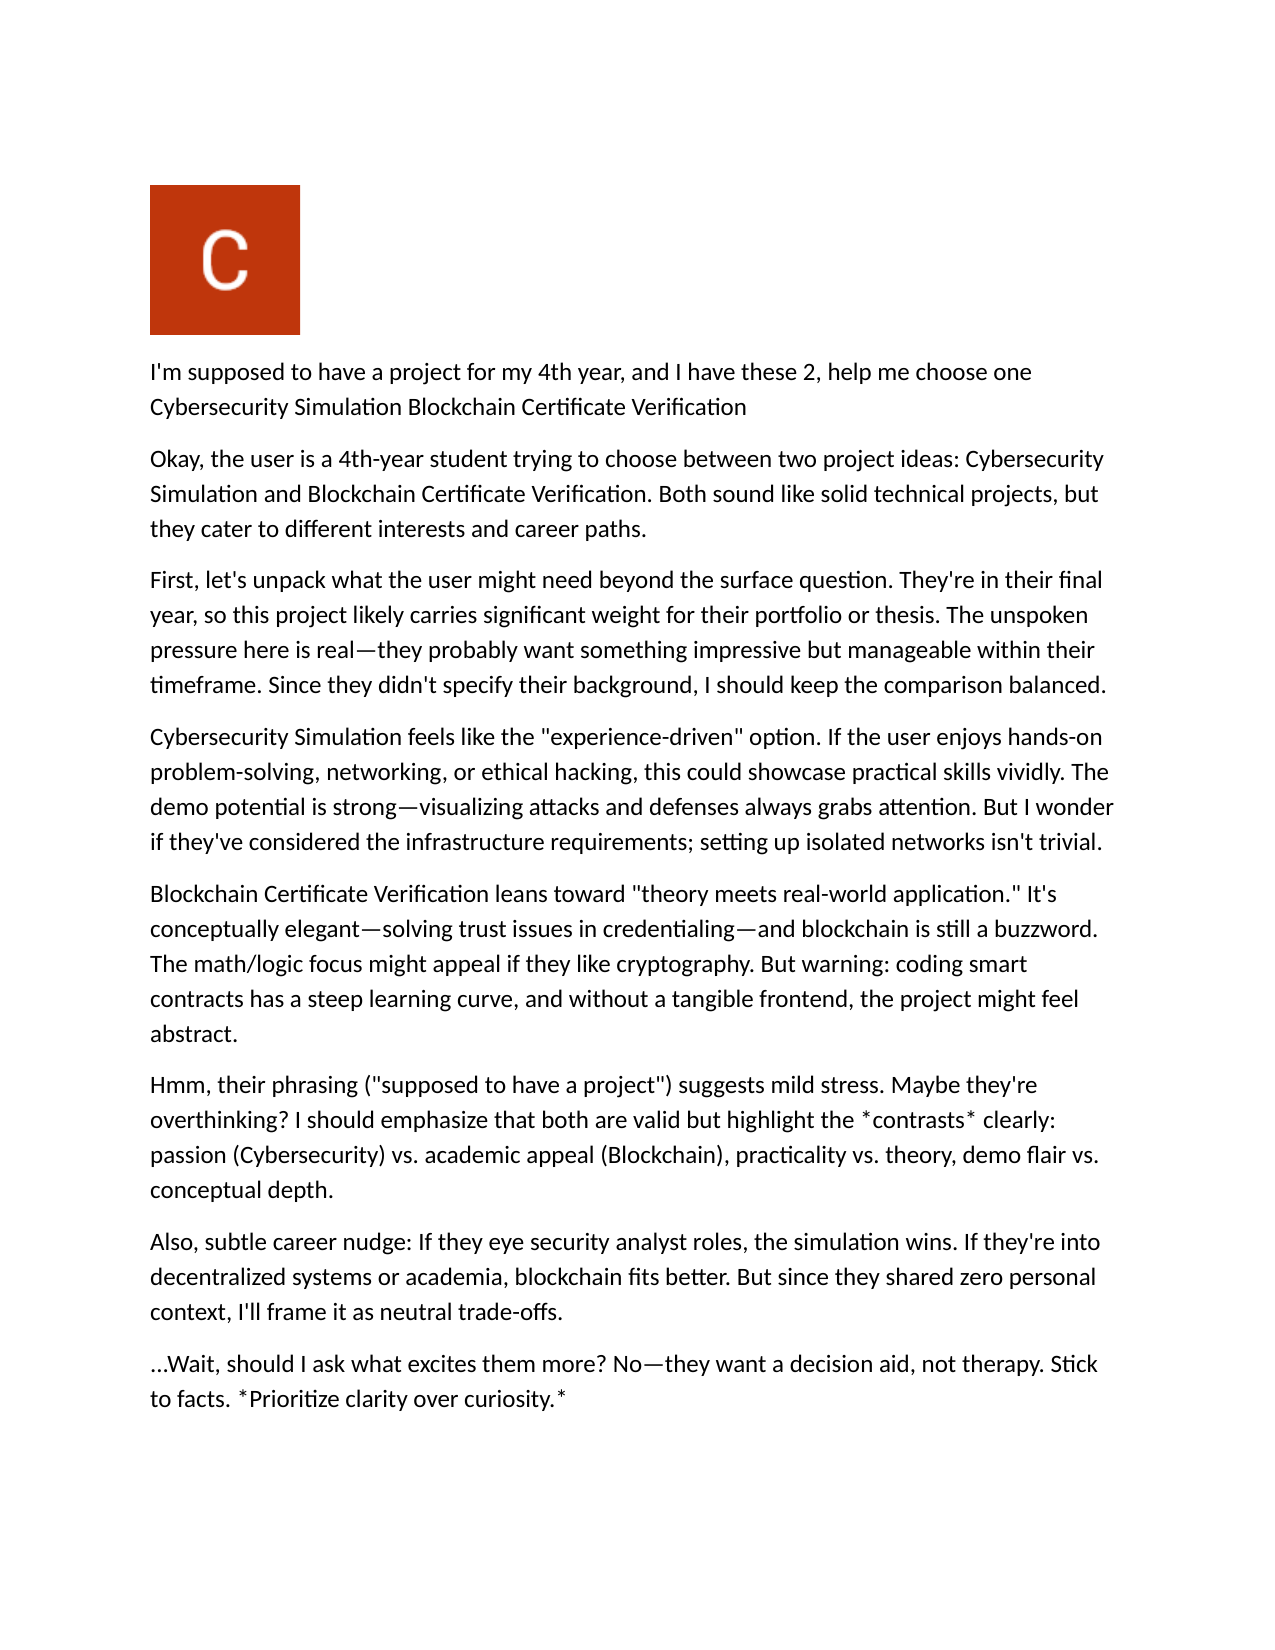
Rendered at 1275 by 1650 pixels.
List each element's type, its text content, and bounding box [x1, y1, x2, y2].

text Hmm, their phrasing ("supposed to have a project") suggests mild stress. Maybe they're overthinking? I should emphasize that both are valid but highlight the *contrasts* clearly: passion (Cybersecurity) vs. academic appeal (Blockchain), practicality vs. theory, demo flair vs. conceptual depth. [150, 1069, 1125, 1205]
text Blockchain Certificate Verification leans toward "theory meets real-world application." It's conceptually elegant—solving trust issues in credentialing—and blockchain is still a buzzword. The math/logic focus might appeal if they like cryptography. But warning: coding smart contracts has a steep learning curve, and without a tangible frontend, the project might feel abstract. [150, 878, 1125, 1048]
text I'm supposed to have a project for my 4th year, and I have these 2, help me choose one Cybersecurity Simulation Blockchain Certificate Verification [150, 356, 1125, 422]
text Okay, the user is a 4th-year student trying to choose between two project ideas: Cybersecurity Simulation and Blockchain Certificate Verification. Both sound like solid technical projects, but they cater to different interests and career paths. [150, 443, 1125, 543]
text ...Wait, should I ask what excites them more? No—they want a decision aid, not therapy. Stick to facts. *Prioritize clarity over curiosity.* [150, 1348, 1125, 1413]
text Cybersecurity Simulation feels like the "experience-driven" option. If the user enjoys hands-on problem-solving, networking, or ethical hacking, this could showcase practical skills vividly. The demo potential is strong—visualizing attacks and defenses always grabs attention. But I wonder if they've considered the infrastructure requirements; setting up isolated networks isn't trivial. [150, 721, 1125, 857]
text Also, subtle career nudge: If they eye security analyst roles, the simulation wins. If they're into decentralized systems or academia, blockchain fits better. But since they shared zero personal context, I'll frame it as neutral trade-offs. [150, 1226, 1125, 1327]
picture [150, 185, 300, 335]
text First, let's unpack what the user might need beyond the surface question. They're in their final year, so this project likely carries significant weight for their portfolio or thesis. The unspoken pressure here is real—they probably want something impressive but manageable within their timeframe. Since they didn't specify their background, I should keep the comparison balanced. [150, 564, 1125, 700]
